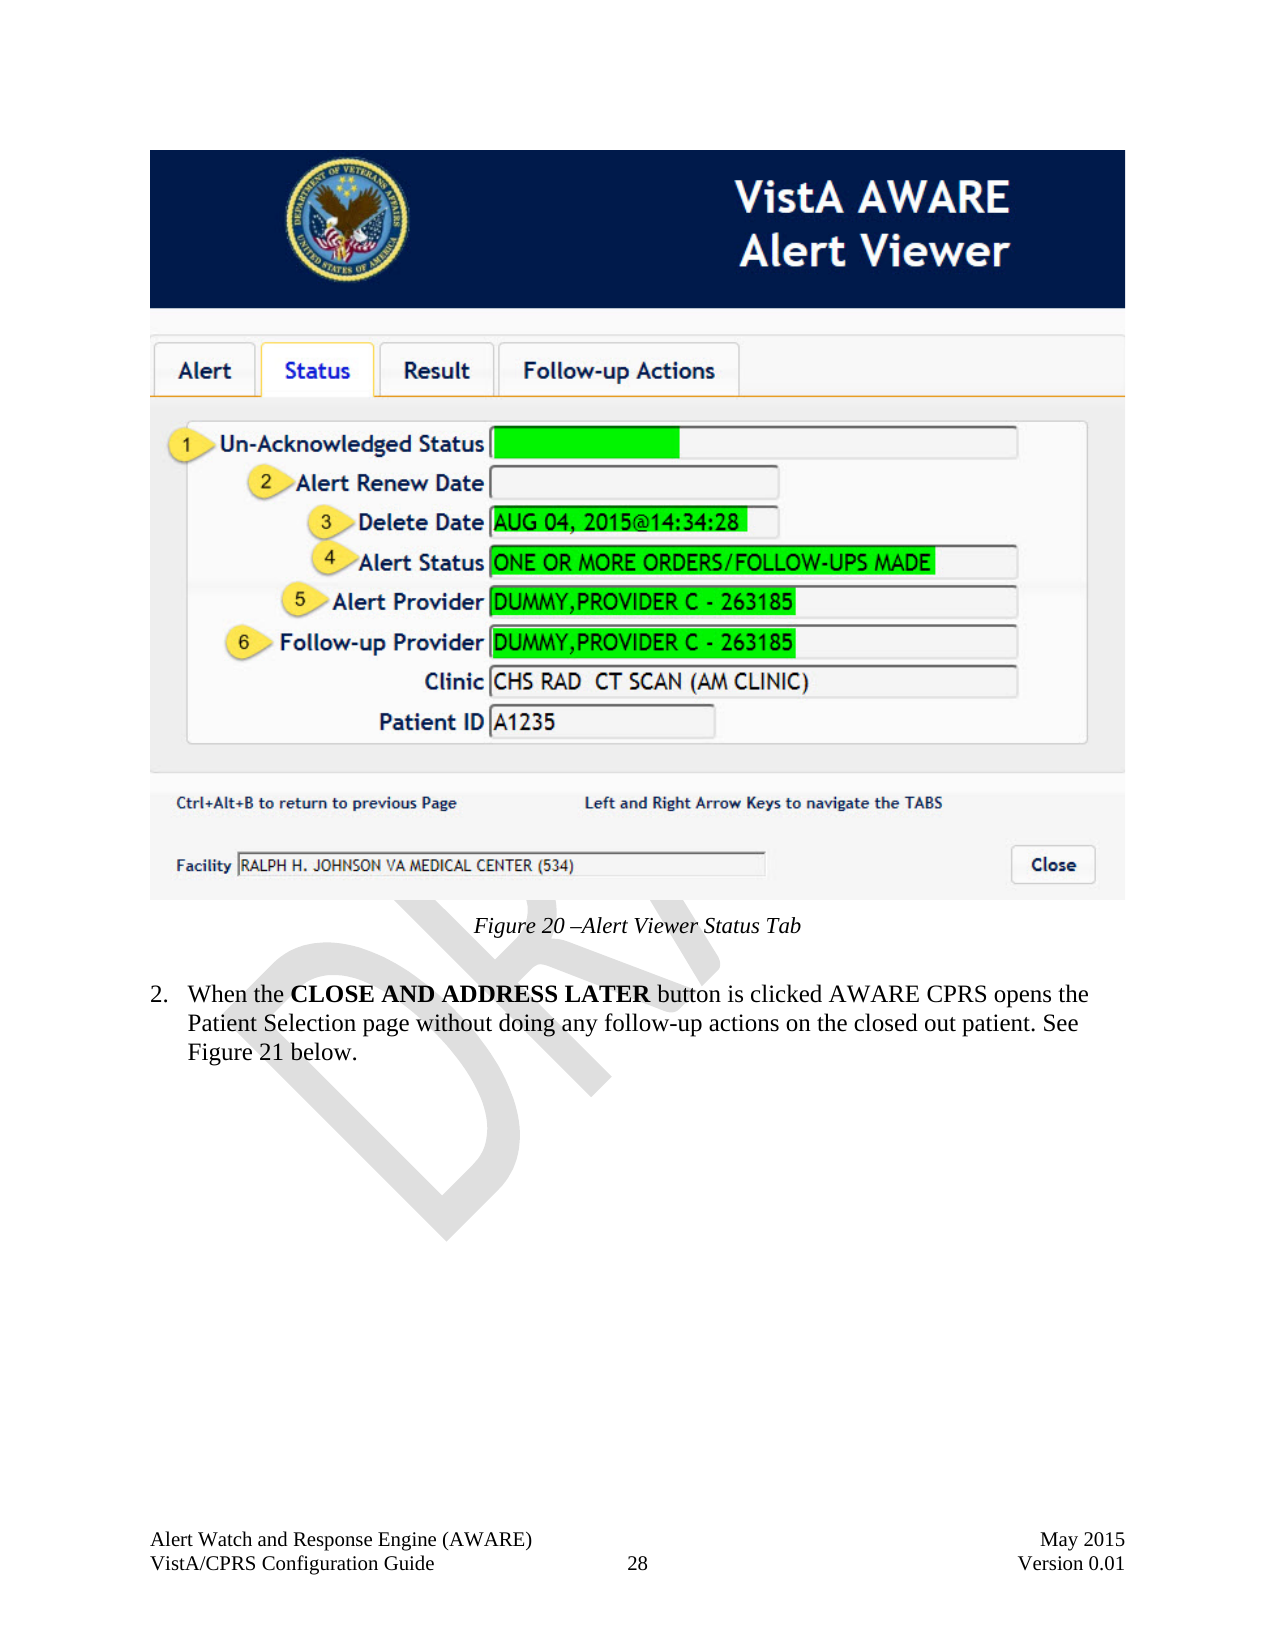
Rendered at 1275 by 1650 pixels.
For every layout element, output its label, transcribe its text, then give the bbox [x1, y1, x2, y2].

list When the CLOSE AND ADDRESS LATER button is clicked AWARE CPRS opens the Patient Selection page without doing any follow-up actions on the closed out patient. See Figure 21 below. [150, 979, 1125, 1066]
text Figure 20 –Alert Viewer Status Tab [150, 912, 1125, 938]
picture [150, 150, 1125, 900]
